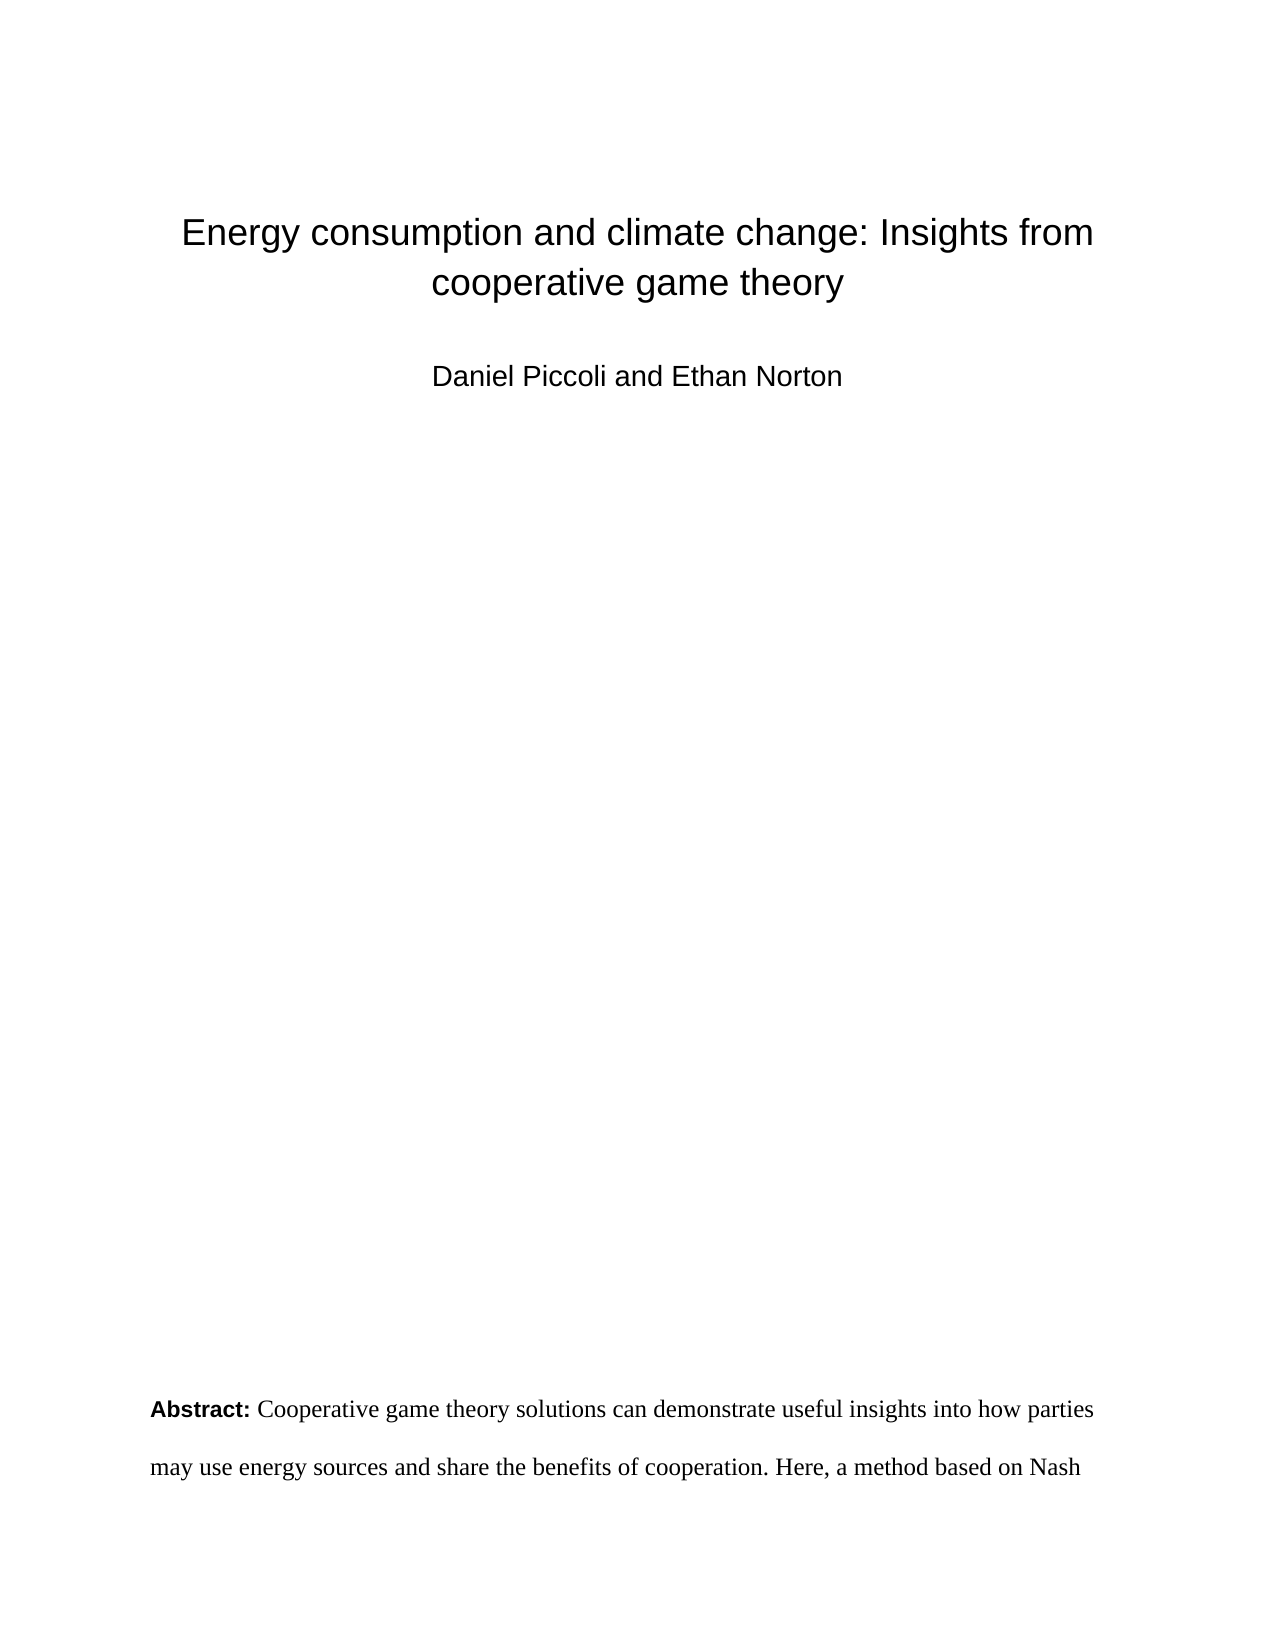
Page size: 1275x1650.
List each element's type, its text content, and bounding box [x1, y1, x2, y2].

text Energy consumption and climate change: Insights from cooperative game theory [150, 210, 1125, 303]
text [150, 1394, 1125, 1481]
text Daniel Piccoli and Ethan Norton [150, 359, 1125, 393]
